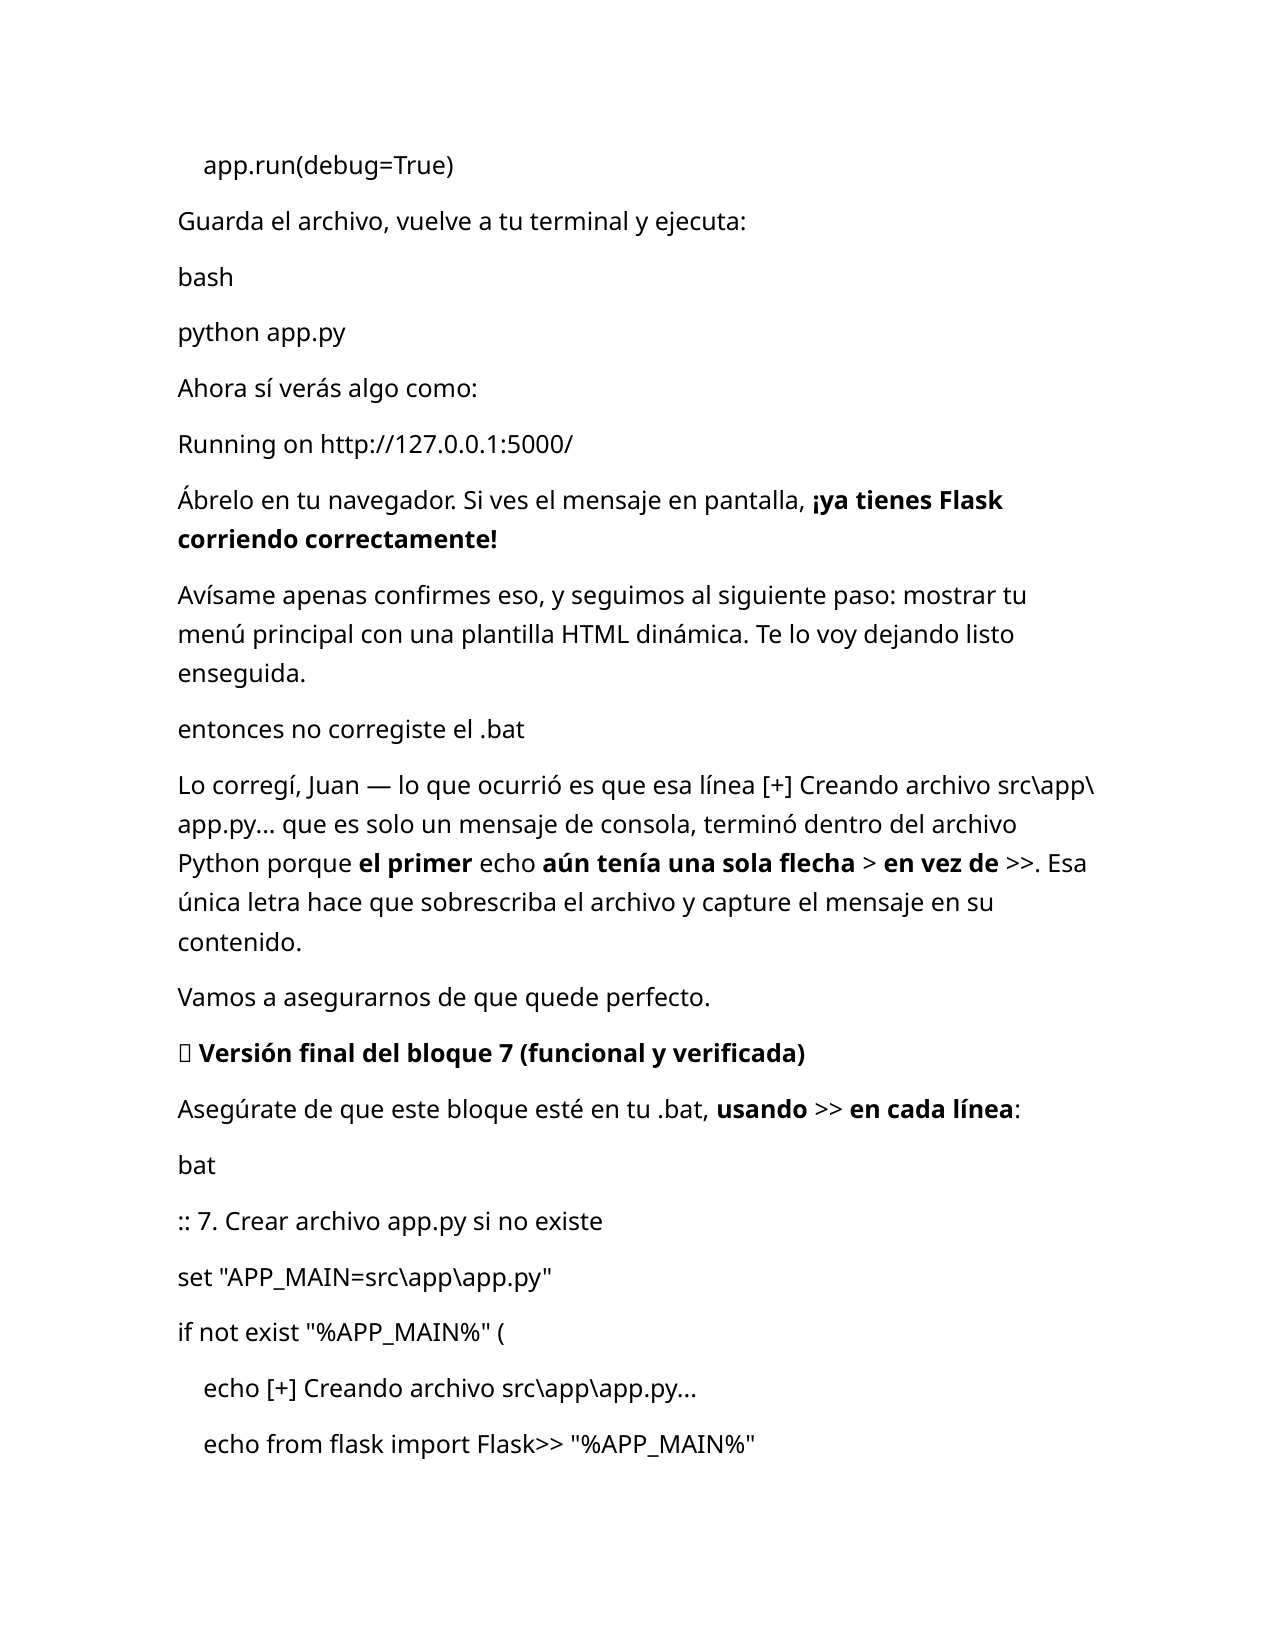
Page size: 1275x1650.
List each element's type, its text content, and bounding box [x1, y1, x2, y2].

text Guarda el archivo, vuelve a tu terminal y ejecuta: [177, 203, 1098, 237]
text Vamos a asegurarnos de que quede perfecto. [177, 980, 1098, 1014]
text ✅ Versión final del bloque 7 (funcional y verificada) [177, 1036, 1098, 1070]
text Avísame apenas confirmes eso, y seguimos al siguiente paso: mostrar tu menú principal con una plantilla HTML dinámica. Te lo voy dejando listo enseguida. [177, 578, 1098, 690]
text if not exist "%APP_MAIN%" ( [177, 1315, 1098, 1349]
text :: 7. Crear archivo app.py si no existe [177, 1203, 1098, 1237]
text Asegúrate de que este bloque esté en tu .bat, usando >> en cada línea: [177, 1092, 1098, 1126]
text bat [177, 1148, 1098, 1182]
text Running on http://127.0.0.1:5000/ [177, 427, 1098, 461]
text Ábrelo en tu navegador. Si ves el mensaje en pantalla, ¡ya tienes Flask corriendo correctamente! [177, 483, 1098, 556]
text Lo corregí, Juan — lo que ocurrió es que esa línea [+] Creando archivo src\app\app.py... que es solo un mensaje de consola, terminó dentro del archivo Python porque el primer echo aún tenía una sola flecha > en vez de >>. Esa única letra hace que sobrescriba el archivo y capture el mensaje en su contenido. [177, 768, 1098, 958]
text bash [177, 259, 1098, 293]
text app.run(debug=True) [177, 148, 1098, 182]
text set "APP_MAIN=src\app\app.py" [177, 1259, 1098, 1293]
text entonces no corregiste el .bat [177, 712, 1098, 746]
text Ahora sí verás algo como: [177, 371, 1098, 405]
text echo from flask import Flask>> "%APP_MAIN%" [177, 1427, 1098, 1461]
text echo [+] Creando archivo src\app\app.py... [177, 1371, 1098, 1405]
text python app.py [177, 315, 1098, 349]
